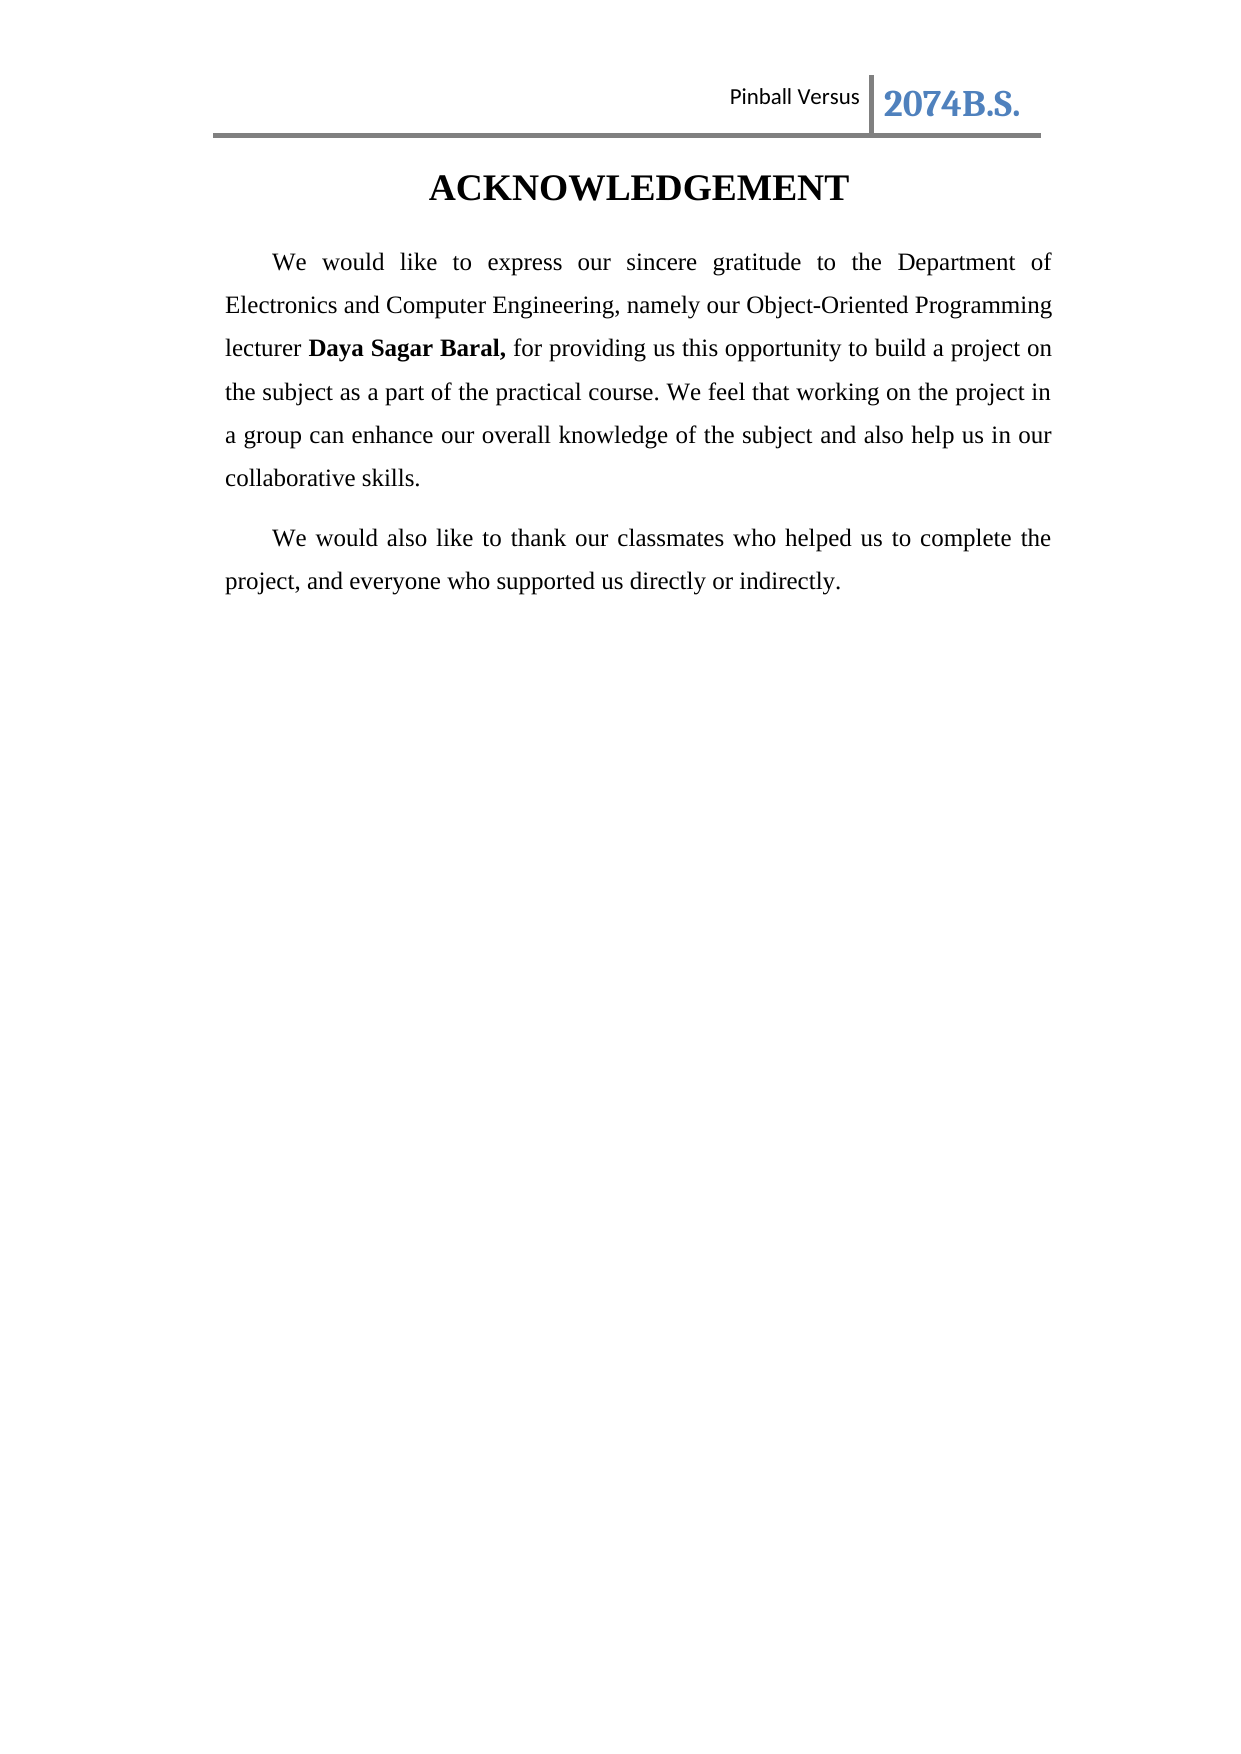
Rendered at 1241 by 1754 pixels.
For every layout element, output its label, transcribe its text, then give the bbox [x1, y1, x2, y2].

text ACKNOWLEDGEMENT [225, 166, 1053, 209]
text We would like to express our sincere gratitude to the Department of Electronics and Computer Engineering, namely our Object-Oriented Programming lecturer Daya Sagar Baral, for providing us this opportunity to build a project on the subject as a part of the practical course. We feel that working on the project in a group can enhance our overall knowledge of the subject and also help us in our collaborative skills. [225, 247, 1053, 492]
text We would also like to thank our classmates who helped us to complete the project, and everyone who supported us directly or indirectly. [225, 523, 1053, 594]
